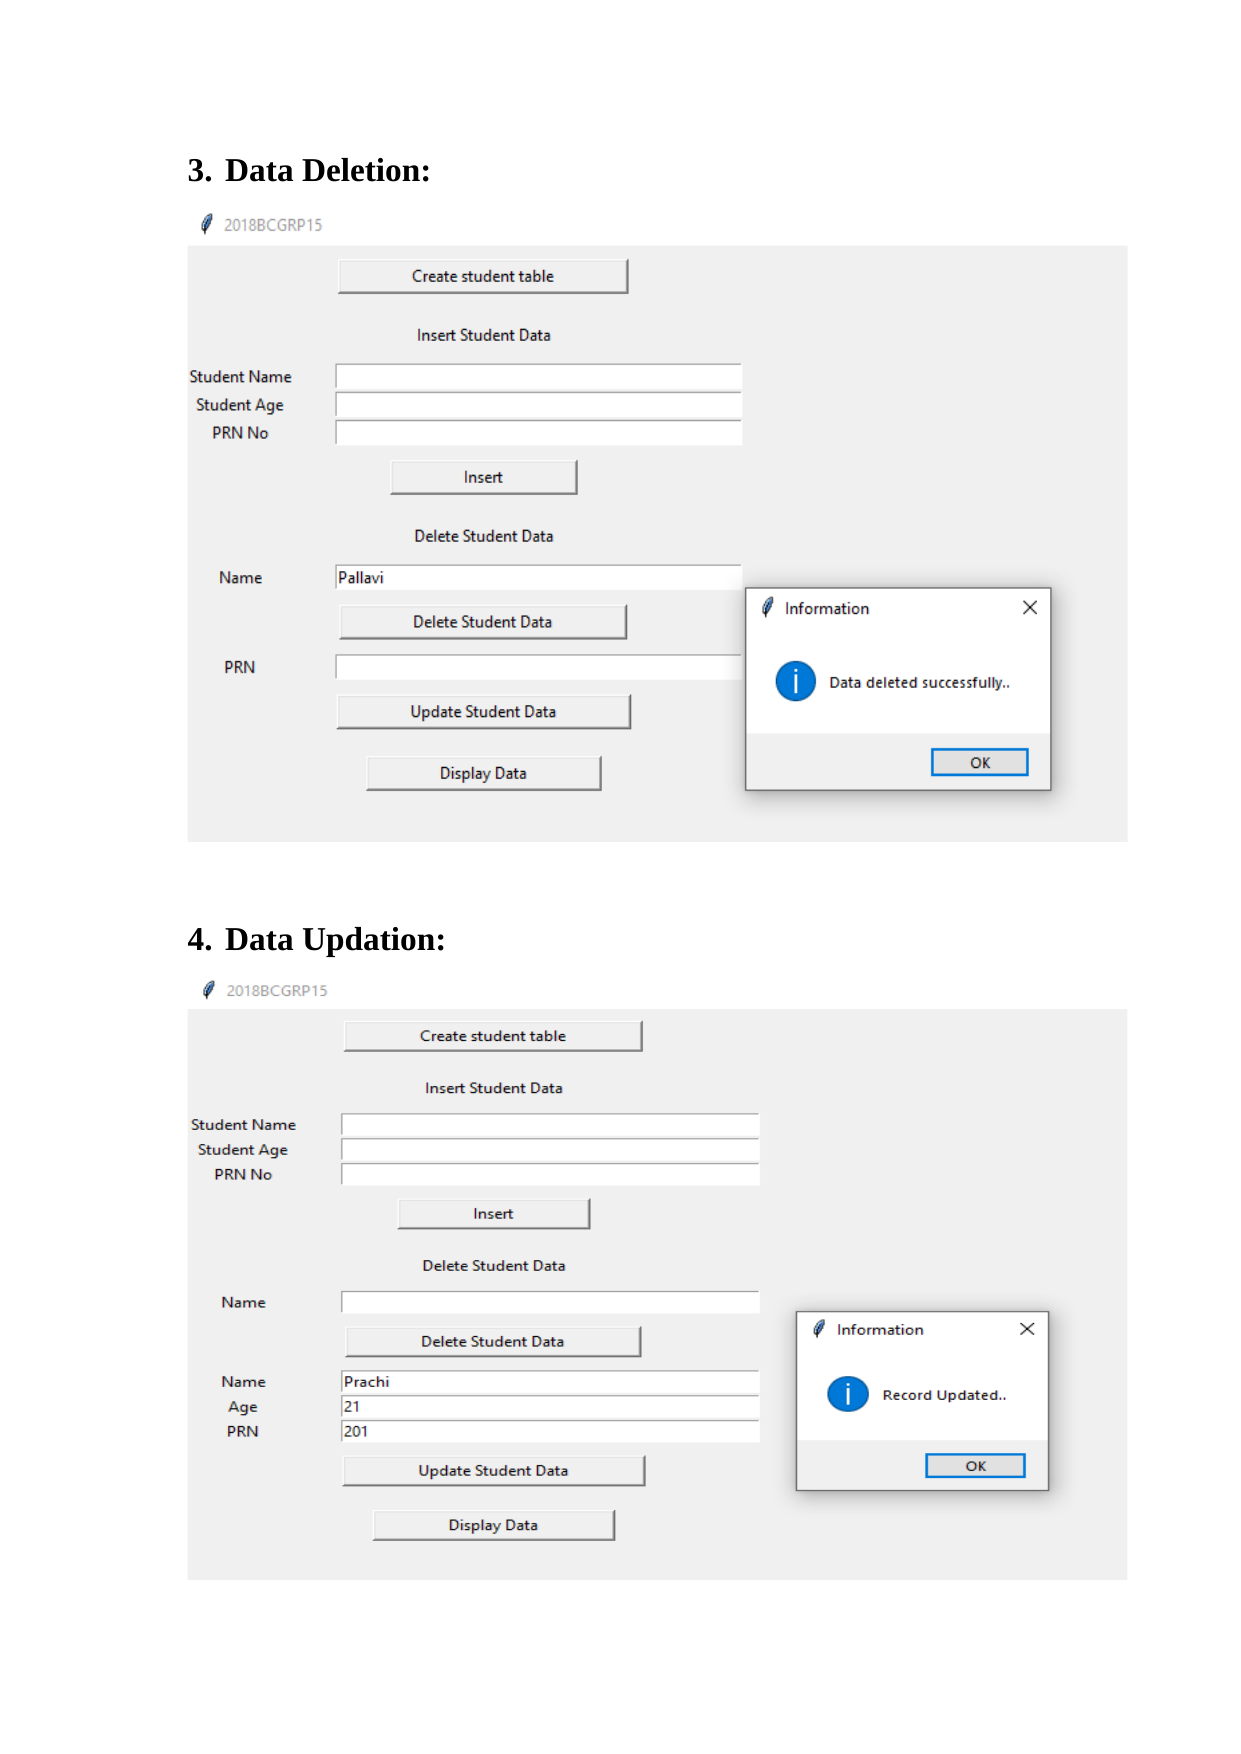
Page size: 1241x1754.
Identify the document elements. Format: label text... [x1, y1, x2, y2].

picture [187, 976, 1128, 1580]
list Data Updation: [187, 919, 1090, 957]
picture [187, 208, 1128, 842]
list Data Deletion: [187, 150, 1090, 188]
